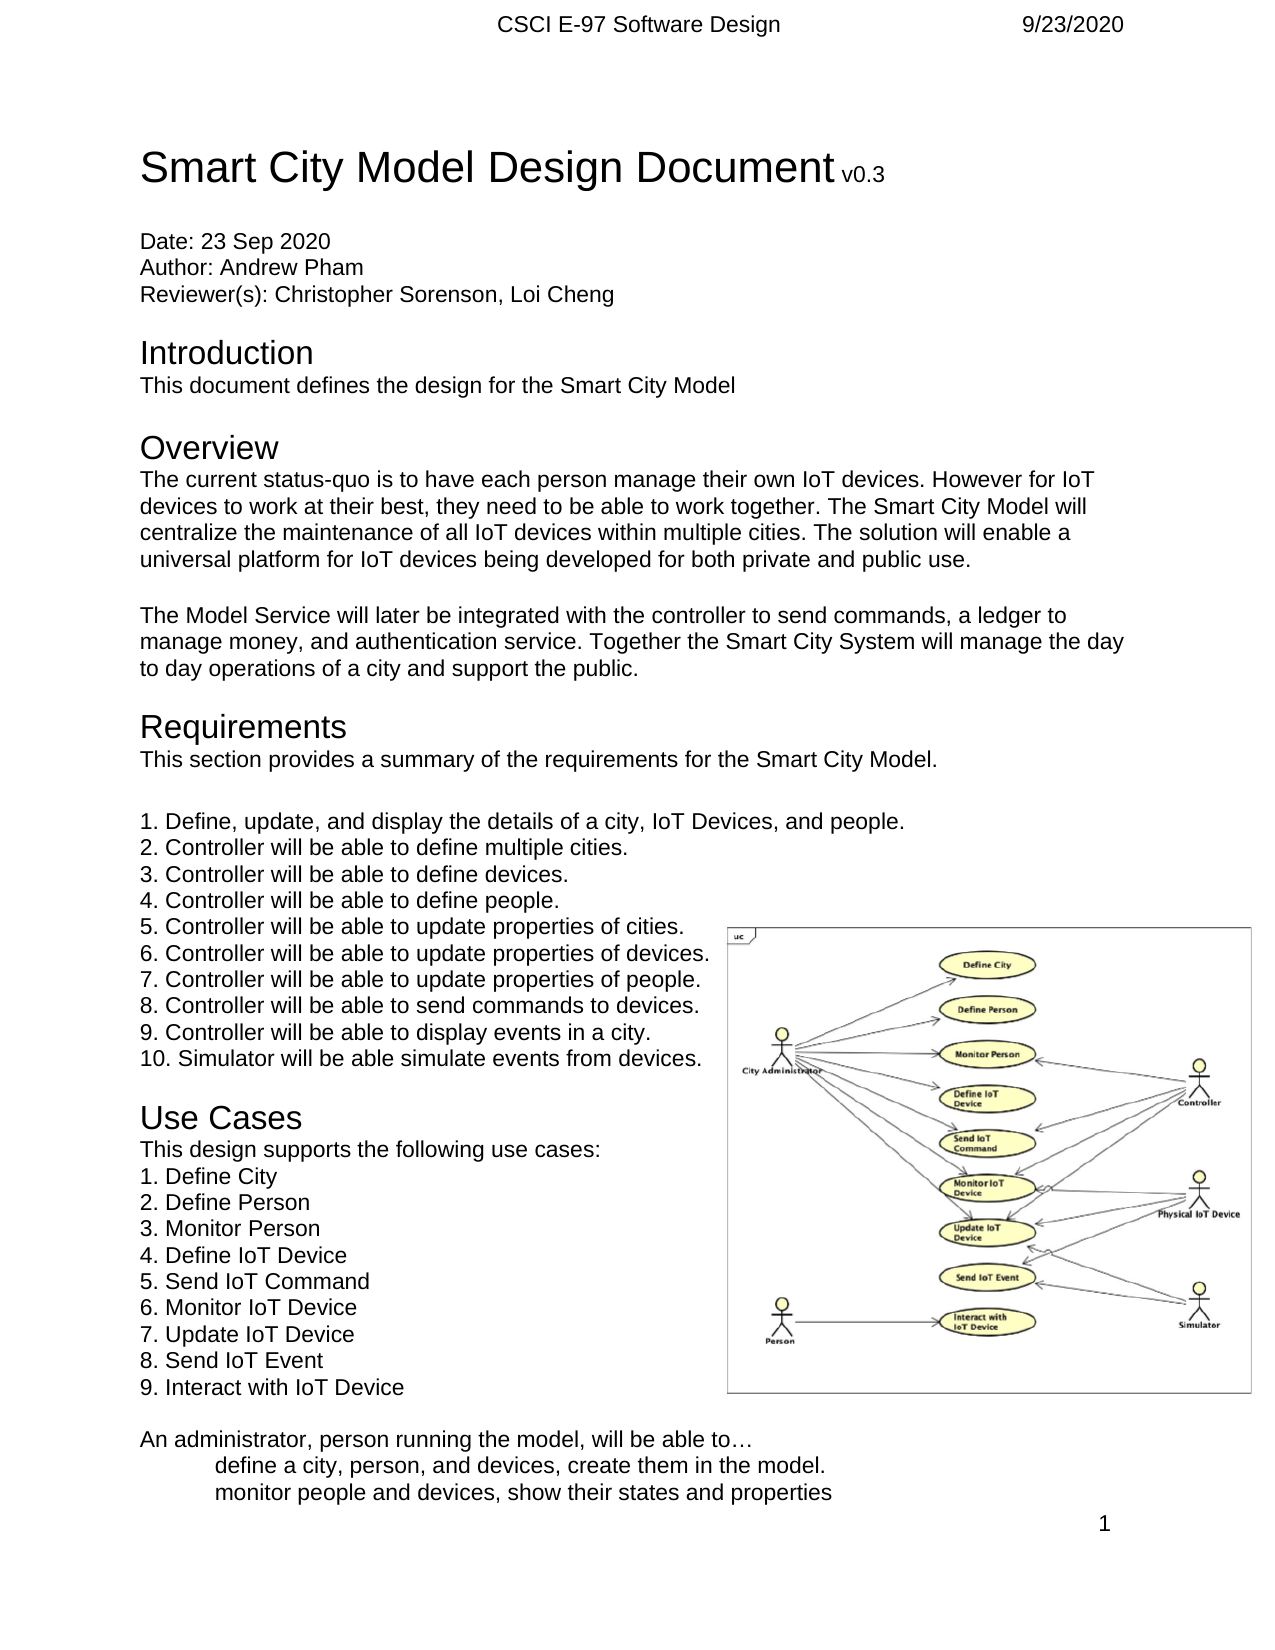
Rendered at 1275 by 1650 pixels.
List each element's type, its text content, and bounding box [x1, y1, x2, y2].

text define a city, person, and devices, create them in the model. [139, 1452, 1139, 1479]
text 6. Monitor IoT Device [139, 1294, 708, 1321]
text 2. Define Person [139, 1189, 708, 1215]
text This section provides a summary of the requirements for the Smart City Model. [139, 746, 1139, 772]
text The Model Service will later be integrated with the controller to send commands, a ledger to manage money, and authentication service. Together the Smart City System will manage the day to day operations of a city and support the public. [139, 602, 1139, 681]
text Use Cases [139, 1098, 720, 1136]
text 2. Controller will be able to define multiple cities. [139, 834, 1139, 861]
text The current status-quo is to have each person manage their own IoT devices. However for IoT devices to work at their best, they need to be able to work together. The Smart City Model will centralize the maintenance of all IoT devices within multiple cities. The solution will enable a universal platform for IoT devices being developed for both private and public use. [139, 466, 1107, 572]
text 7. Update IoT Device [139, 1321, 708, 1347]
text 8. Send IoT Event [139, 1347, 708, 1373]
text Author: Andrew Pham [139, 254, 1139, 281]
text 10. Simulator will be able simulate events from devices. [139, 1045, 720, 1071]
text Introduction [139, 333, 1139, 372]
text 4. Define IoT Device [139, 1242, 708, 1268]
text monitor people and devices, show their states and properties [139, 1479, 1139, 1505]
text 5. Send IoT Command [139, 1268, 708, 1294]
picture [720, 923, 1259, 1402]
subtitle Date: 23 Sep 2020 [139, 228, 1139, 254]
text 1. Define, update, and display the details of a city, IoT Devices, and people. [139, 808, 1139, 834]
text This design supports the following use cases: [139, 1136, 708, 1163]
text 5. Controller will be able to update properties of cities. [139, 913, 1139, 940]
text Reviewer(s): Christopher Sorenson, Loi Cheng [139, 281, 1139, 307]
text 4. Controller will be able to define people. [139, 887, 1139, 913]
text 9. Interact with IoT Device [139, 1373, 708, 1400]
subtitle Overview [139, 428, 1139, 466]
text 8. Controller will be able to send commands to devices. [139, 992, 720, 1019]
text 3. Controller will be able to define devices. [139, 861, 1139, 887]
text 6. Controller will be able to update properties of devices. [139, 940, 720, 966]
text 1. Define City [139, 1163, 708, 1189]
text This document defines the design for the Smart City Model [139, 372, 1107, 398]
text Smart City Model Design Document v0.3 [139, 142, 1139, 192]
text 3. Monitor Person [139, 1215, 708, 1242]
text 7. Controller will be able to update properties of people. [139, 966, 720, 992]
text 9. Controller will be able to display events in a city. [139, 1019, 720, 1045]
text An administrator, person running the model, will be able to… [139, 1426, 1139, 1452]
subtitle Requirements [139, 707, 1139, 746]
